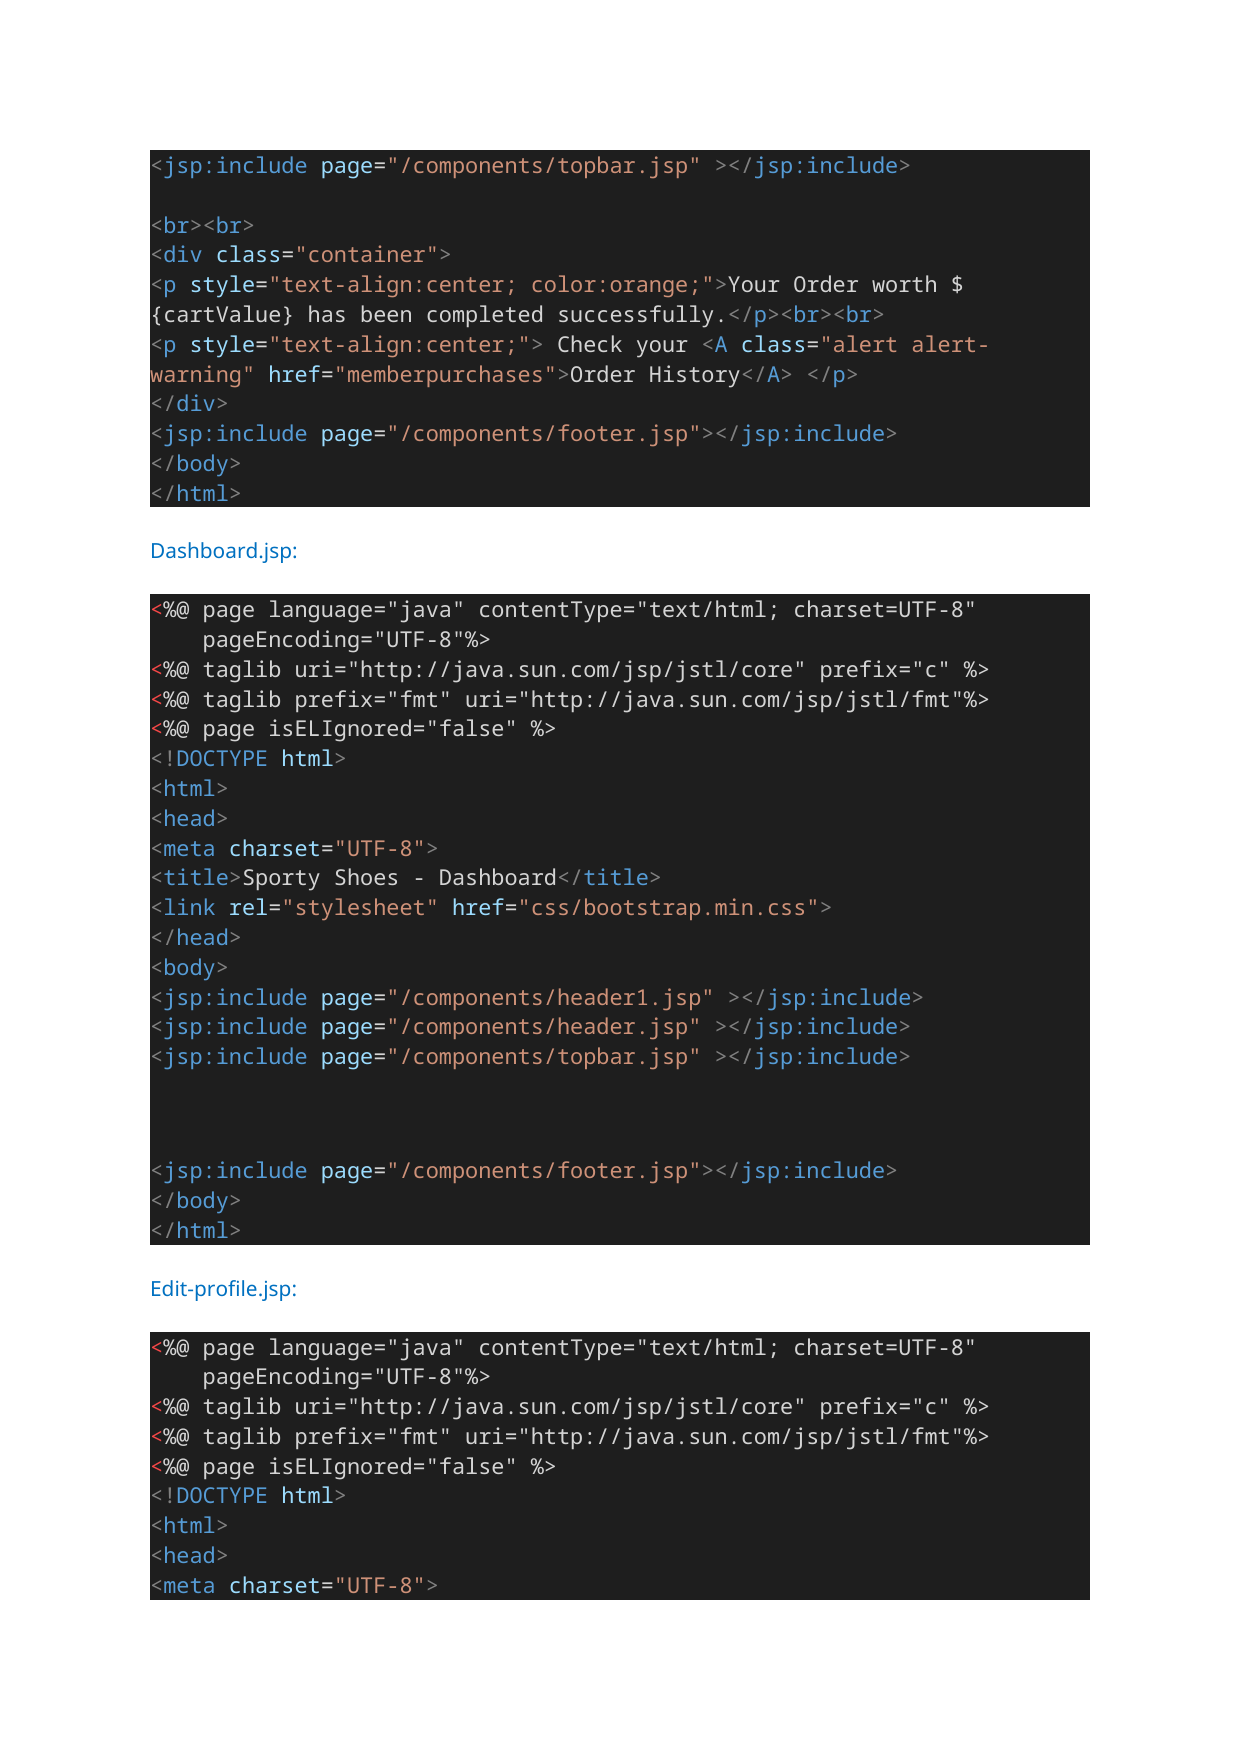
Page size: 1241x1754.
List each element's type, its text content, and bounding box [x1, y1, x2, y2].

text <head> [150, 803, 1090, 833]
text <div class="container"> [150, 239, 1090, 269]
text <p style="text-align:center;"> Check your <A class="alert alert-warning" href="memberpurchases">Order History</A> </p> [150, 329, 1090, 388]
text <%@ taglib prefix="fmt" uri="http://java.sun.com/jsp/jstl/fmt"%> [150, 1421, 1090, 1451]
text pageEncoding="UTF-8"%> [150, 1361, 1090, 1391]
text <%@ taglib uri="http://java.sun.com/jsp/jstl/core" prefix="c" %> [150, 654, 1090, 684]
text <!DOCTYPE html> [150, 743, 1090, 773]
text <%@ page isELIgnored="false" %> [150, 713, 1090, 743]
text pageEncoding="UTF-8"%> [150, 624, 1090, 654]
text </head> [150, 922, 1090, 952]
text <html> [150, 773, 1090, 803]
text <%@ page language="java" contentType="text/html; charset=UTF-8" [150, 594, 1090, 624]
text <%@ page isELIgnored="false" %> [150, 1451, 1090, 1481]
text <title>Sporty Shoes - Dashboard</title> [150, 862, 1090, 892]
text <meta charset="UTF-8"> [150, 1570, 1090, 1600]
text </html> [150, 1215, 1090, 1245]
text <!DOCTYPE html> [150, 1481, 1090, 1510]
text </div> [150, 388, 1090, 418]
text <link rel="stylesheet" href="css/bootstrap.min.css"> [150, 892, 1090, 922]
text <p style="text-align:center; color:orange;">Your Order worth ${cartValue} has been completed successfully.</p><br><br> [150, 269, 1090, 329]
text <jsp:include page="/components/header.jsp" ></jsp:include> [150, 1011, 1090, 1041]
text <jsp:include page="/components/topbar.jsp" ></jsp:include> [150, 1041, 1090, 1071]
text <br><br> [150, 209, 1090, 239]
text <head> [150, 1540, 1090, 1570]
text <html> [150, 1510, 1090, 1540]
text <%@ taglib uri="http://java.sun.com/jsp/jstl/core" prefix="c" %> [150, 1391, 1090, 1421]
text <jsp:include page="/components/topbar.jsp" ></jsp:include> [150, 150, 1090, 180]
subtitle Dashboard.jsp: [150, 537, 1090, 565]
text </body> [150, 1185, 1090, 1215]
text <jsp:include page="/components/header1.jsp" ></jsp:include> [150, 982, 1090, 1011]
text <jsp:include page="/components/footer.jsp"></jsp:include> [150, 1155, 1090, 1185]
text <%@ taglib prefix="fmt" uri="http://java.sun.com/jsp/jstl/fmt"%> [150, 684, 1090, 713]
text <%@ page language="java" contentType="text/html; charset=UTF-8" [150, 1332, 1090, 1361]
text </html> [150, 478, 1090, 507]
subtitle Edit-profile.jsp: [150, 1274, 1090, 1302]
text <body> [150, 952, 1090, 982]
text </body> [150, 448, 1090, 478]
text <meta charset="UTF-8"> [150, 833, 1090, 862]
text <jsp:include page="/components/footer.jsp"></jsp:include> [150, 418, 1090, 448]
